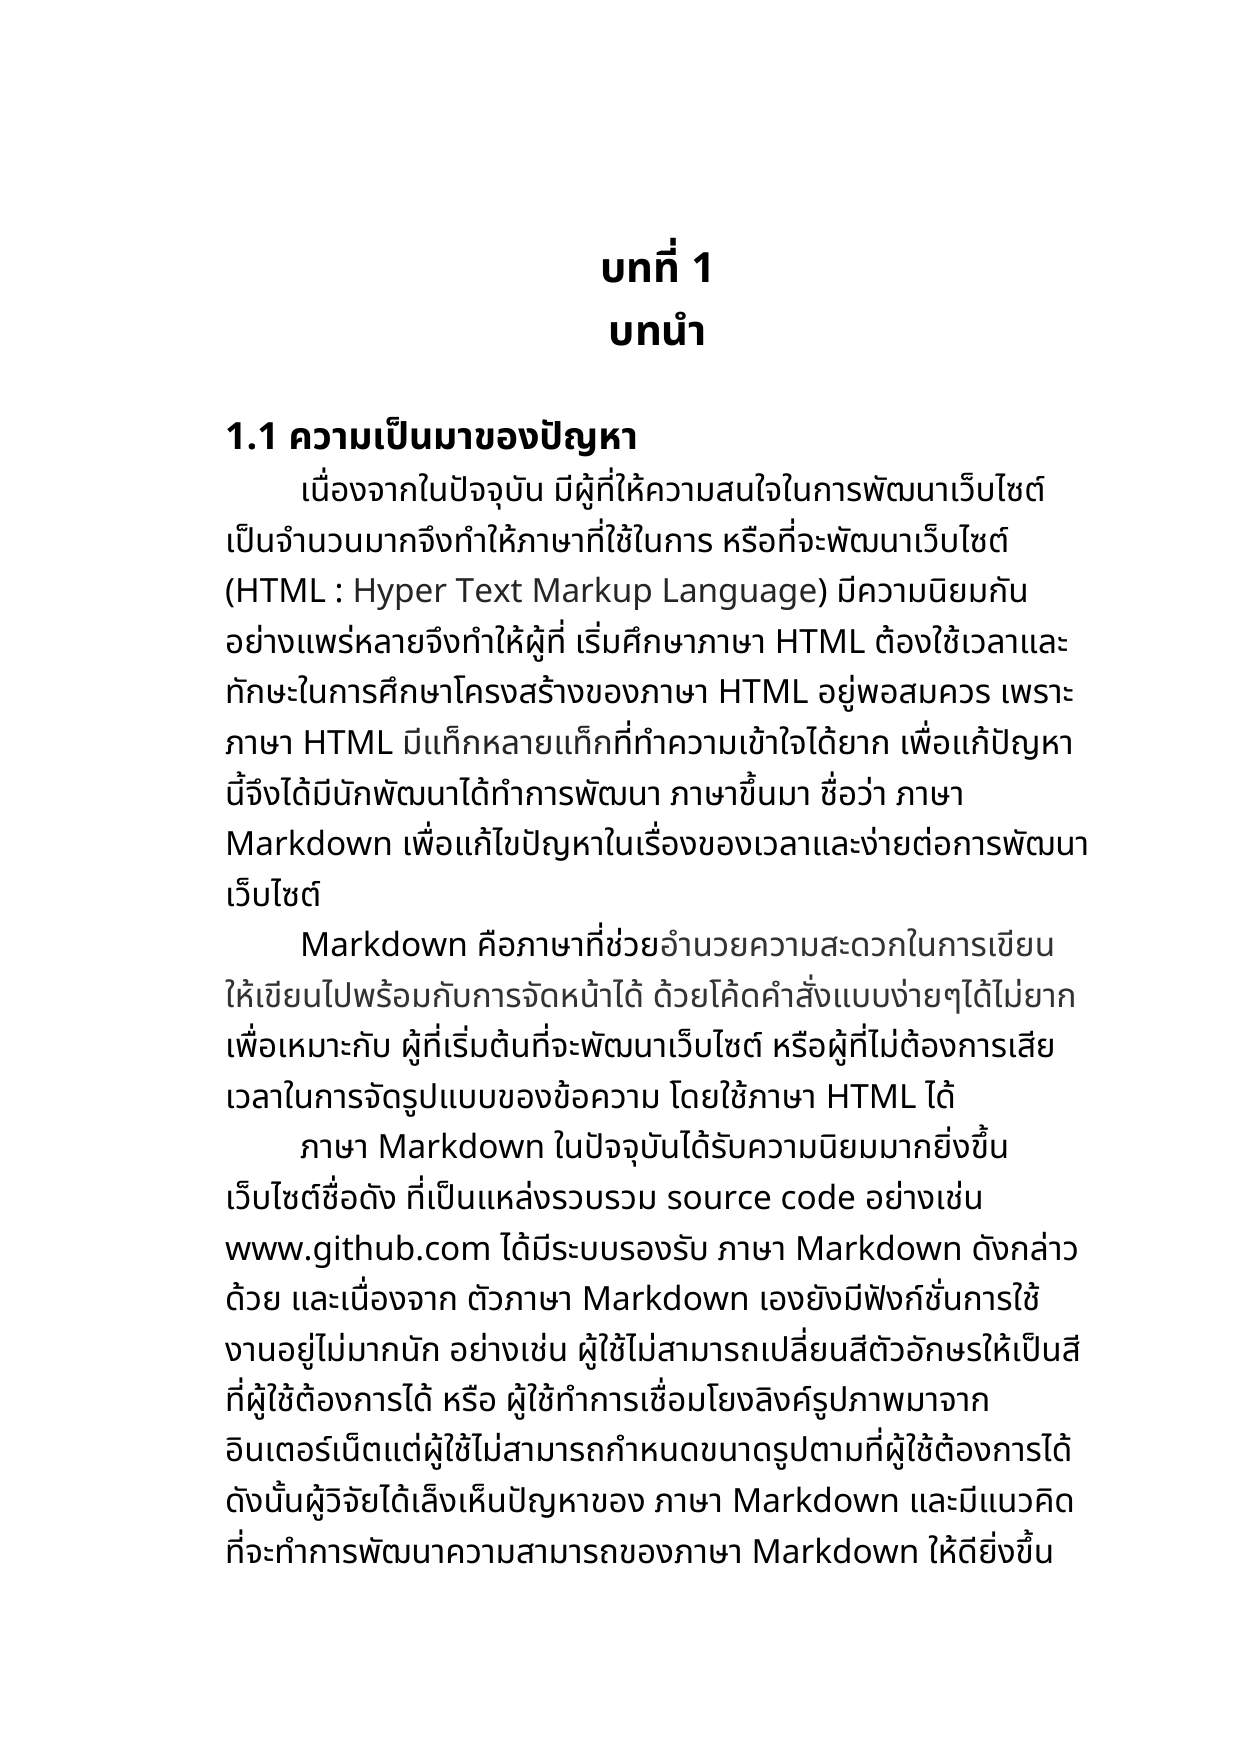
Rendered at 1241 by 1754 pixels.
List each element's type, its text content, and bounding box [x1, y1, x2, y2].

text 1.1 ความเป็นมาของปัญหา [225, 409, 1090, 466]
subtitle บทที่ 1 บทนำ [225, 237, 1090, 364]
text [225, 1123, 1090, 1578]
text เนื่องจากในปัจจุบัน มีผู้ที่ให้ความสนใจในการพัฒนาเว็บไซต์เป็นจำนวนมากจึงทำให้ภาษาที่ใช้ในการ หรือที่จะพัฒนาเว็บไซต์ (HTML : Hyper Text Markup Language) มีความนิยมกันอย่างแพร่หลายจึงทำให้ผู้ที่ เริ่มศึกษาภาษา HTML ต้องใช้เวลาและ ทักษะในการศึกษาโครงสร้างของภาษา HTML อยู่พอสมควร เพราะภาษา HTML มีแท็กหลายแท็กที่ทำความเข้าใจได้ยาก เพื่อแก้ปัญหานี้จึงได้มีนักพัฒนาได้ทำการพัฒนา ภาษาขึ้นมา ชื่อว่า ภาษา Markdown เพื่อแก้ไขปัญหาในเรื่องของเวลาและง่ายต่อการพัฒนาเว็บไซต์ [225, 466, 1090, 921]
text Markdown คือภาษาที่ช่วยอำนวยความสะดวกในการเขียน ให้เขียนไปพร้อมกับการจัดหน้าได้ ด้วยโค้ดคำสั่งแบบง่ายๆได้ไม่ยากเพื่อเหมาะกับ ผู้ที่เริ่มต้นที่จะพัฒนาเว็บไซต์ หรือผู้ที่ไม่ต้องการเสียเวลาในการจัดรูปแบบของข้อความ โดยใช้ภาษา HTML ได้ [225, 921, 1090, 1123]
